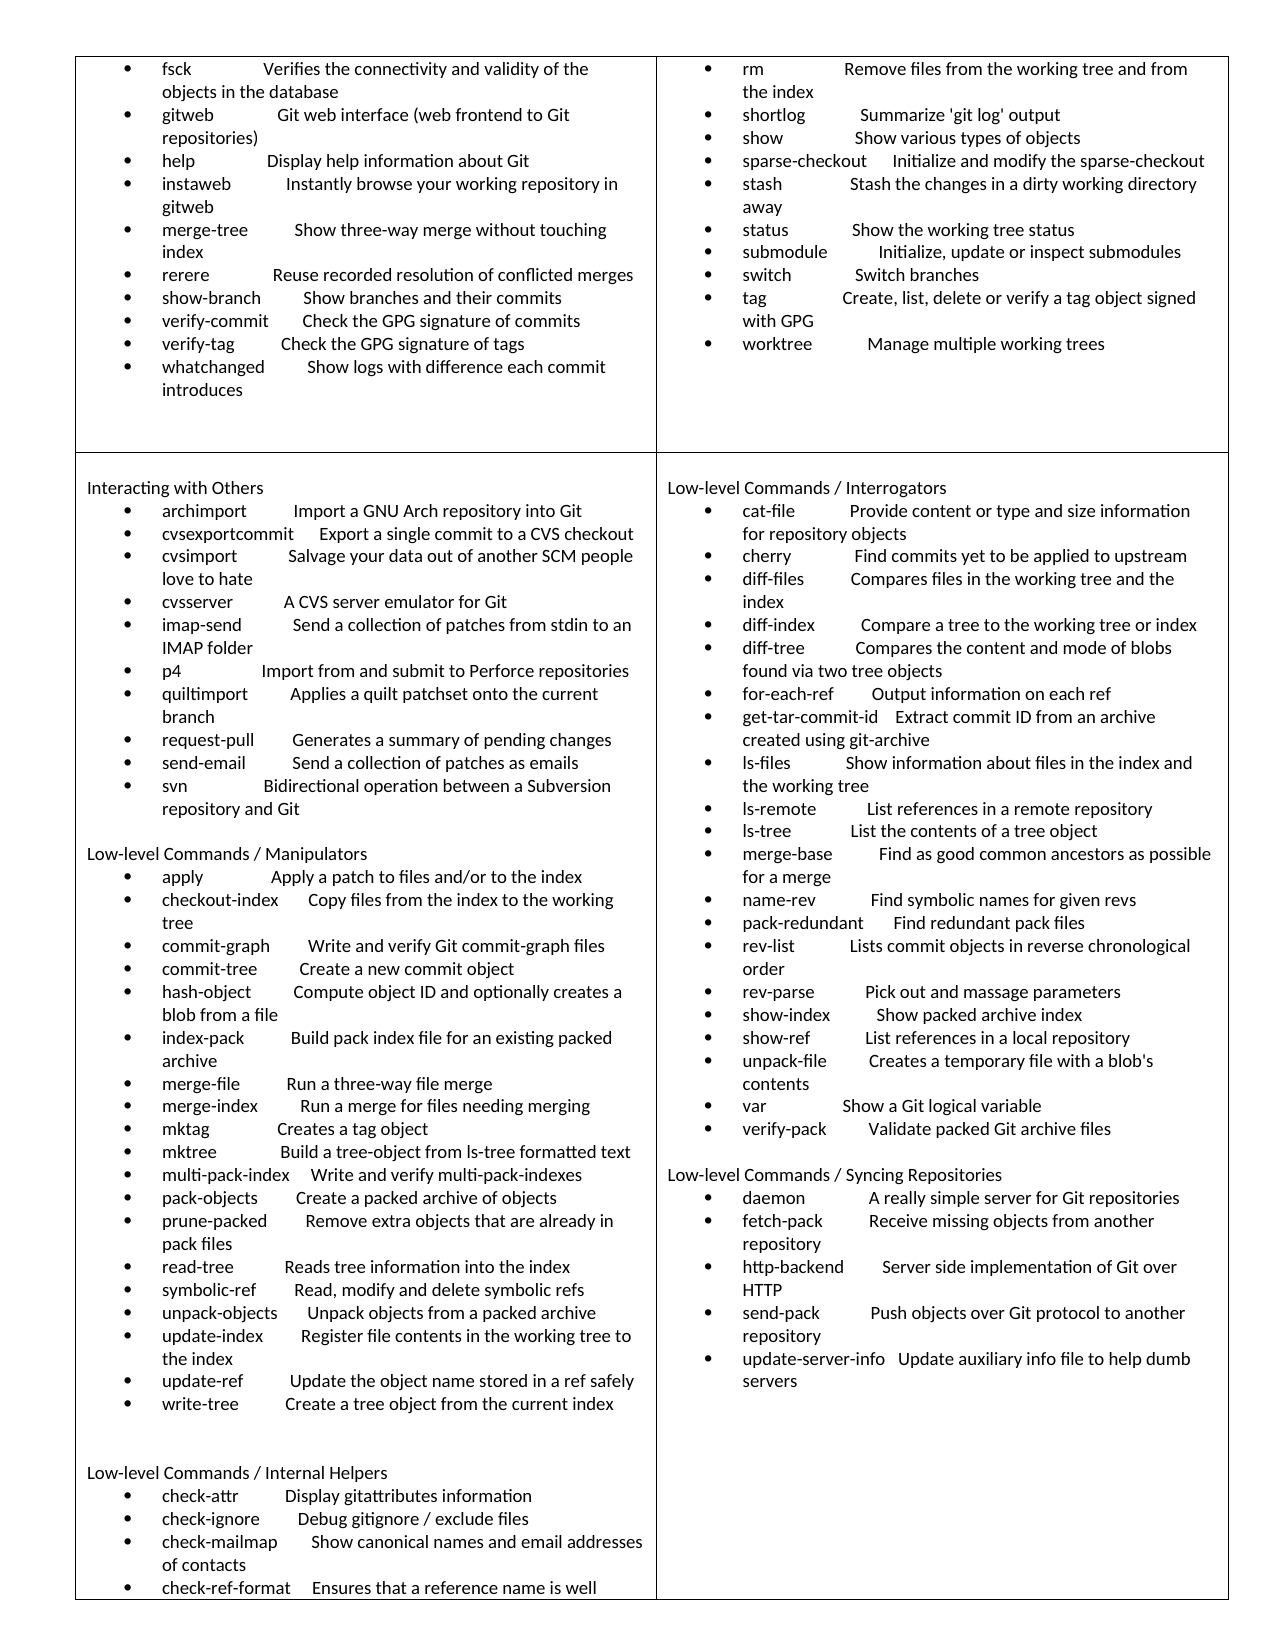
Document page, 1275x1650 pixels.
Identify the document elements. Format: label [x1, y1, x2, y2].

table_header [76, 57, 656, 452]
table_header [657, 57, 1228, 452]
table_cell [76, 453, 656, 1599]
table_cell [657, 453, 1228, 1599]
